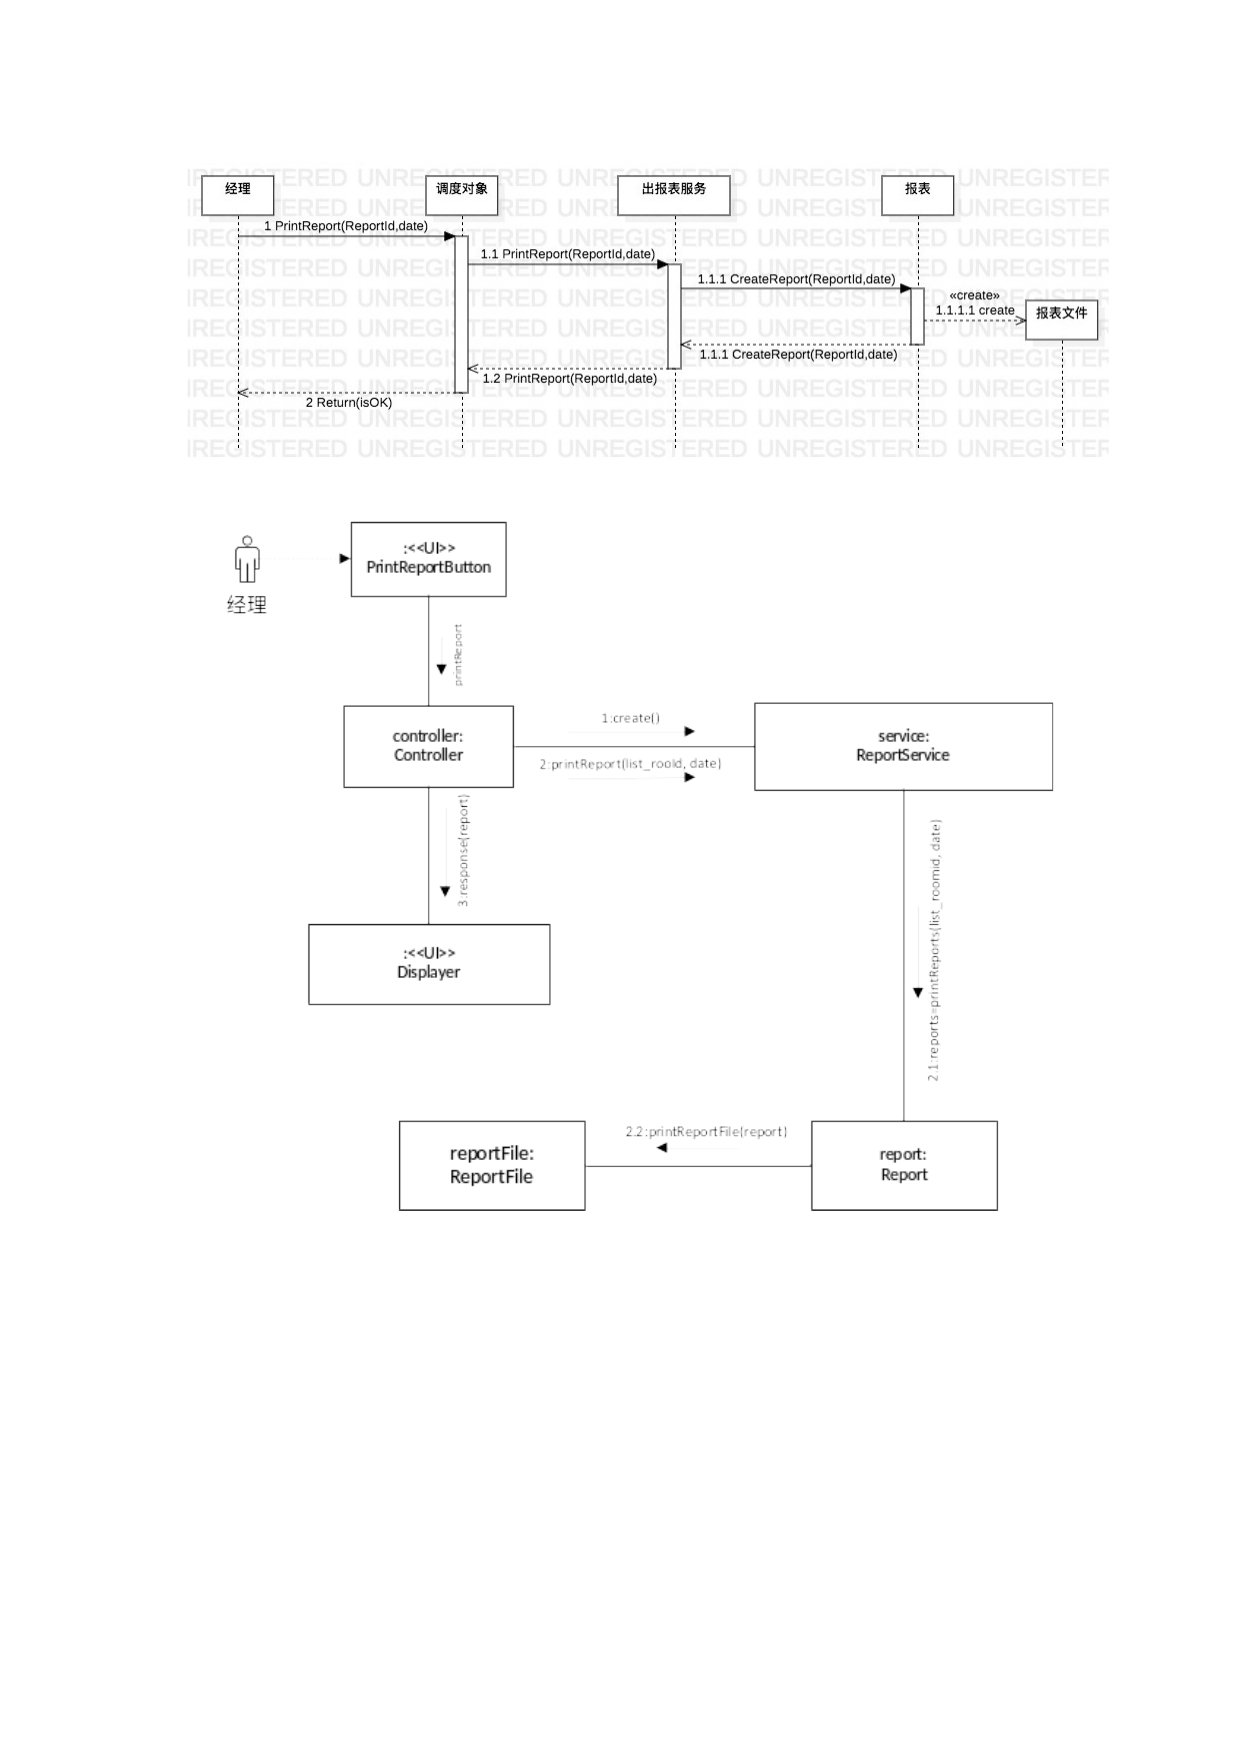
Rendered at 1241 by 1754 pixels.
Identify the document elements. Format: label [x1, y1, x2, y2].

picture [187, 162, 1109, 460]
